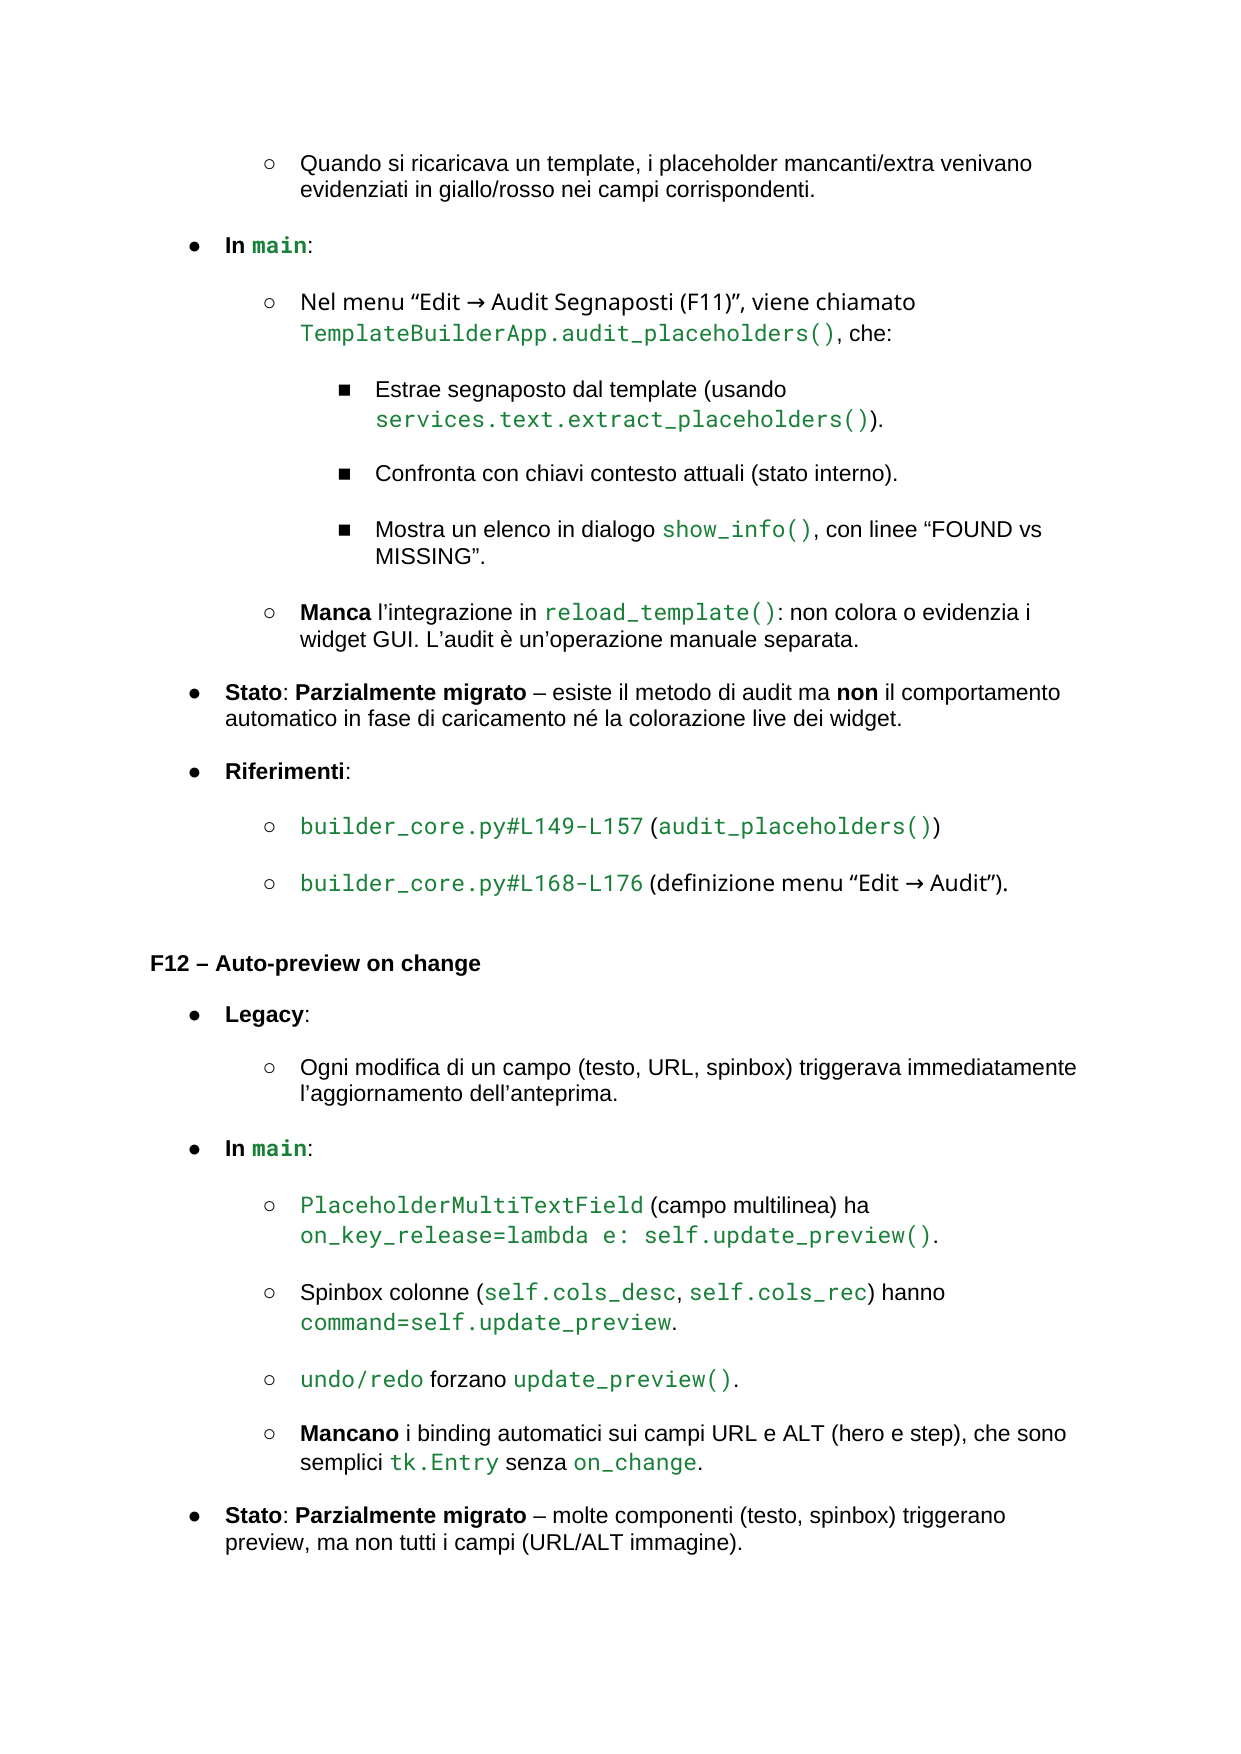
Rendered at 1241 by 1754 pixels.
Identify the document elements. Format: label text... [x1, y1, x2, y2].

list In main: [187, 1133, 1090, 1189]
list Ogni modifica di un campo (testo, URL, spinbox) triggerava immediatamente l’aggiornamento dell’anteprima. [262, 1054, 1090, 1133]
list Manca l’integrazione in reload_template(): non colora o evidenzia i widget GUI. L’audit è un’operazione manuale separata. [262, 596, 1090, 679]
list undo/redo forzano update_preview(). [262, 1363, 1090, 1419]
list Spinbox colonne (self.cols_desc, self.cols_rec) hanno command=self.update_preview. [262, 1276, 1090, 1363]
list Nel menu “Edit → Audit Segnaposti (F11)”, viene chiamato TemplateBuilderApp.audit_placeholders(), che: [262, 286, 1090, 373]
list Confronta con chiavi contesto attuali (stato interno). [337, 460, 1090, 513]
list Quando si ricaricava un template, i placeholder mancanti/extra venivano evidenziati in giallo/rosso nei campi corrispondenti. [262, 150, 1090, 229]
list Mostra un elenco in dialogo show_info(), con linee “FOUND vs MISSING”. [337, 513, 1090, 596]
subtitle F12 – Auto-preview on change [150, 950, 1090, 976]
list PlaceholderMultiTextField (campo multilinea) ha on_key_release=lambda e: self.update_preview(). [262, 1189, 1090, 1276]
list Stato: Parzialmente migrato – esiste il metodo di audit ma non il comportamento automatico in fase di caricamento né la colorazione live dei widget. [187, 679, 1090, 758]
list builder_core.py#L168-L176 (definizione menu “Edit → Audit”). [262, 867, 1090, 925]
list builder_core.py#L149-L157 (audit_placeholders()) [262, 811, 1090, 867]
list Riferimenti: [187, 758, 1090, 811]
list Legacy: [187, 1001, 1090, 1054]
list In main: [187, 229, 1090, 286]
list Stato: Parzialmente migrato – molte componenti (testo, spinbox) triggerano preview, ma non tutti i campi (URL/ALT immagine). [187, 1502, 1090, 1581]
list Mancano i binding automatici sui campi URL e ALT (hero e step), che sono semplici tk.Entry senza on_change. [262, 1419, 1090, 1502]
list Estrae segnaposto dal template (usando services.text.extract_placeholders()). [337, 373, 1090, 460]
